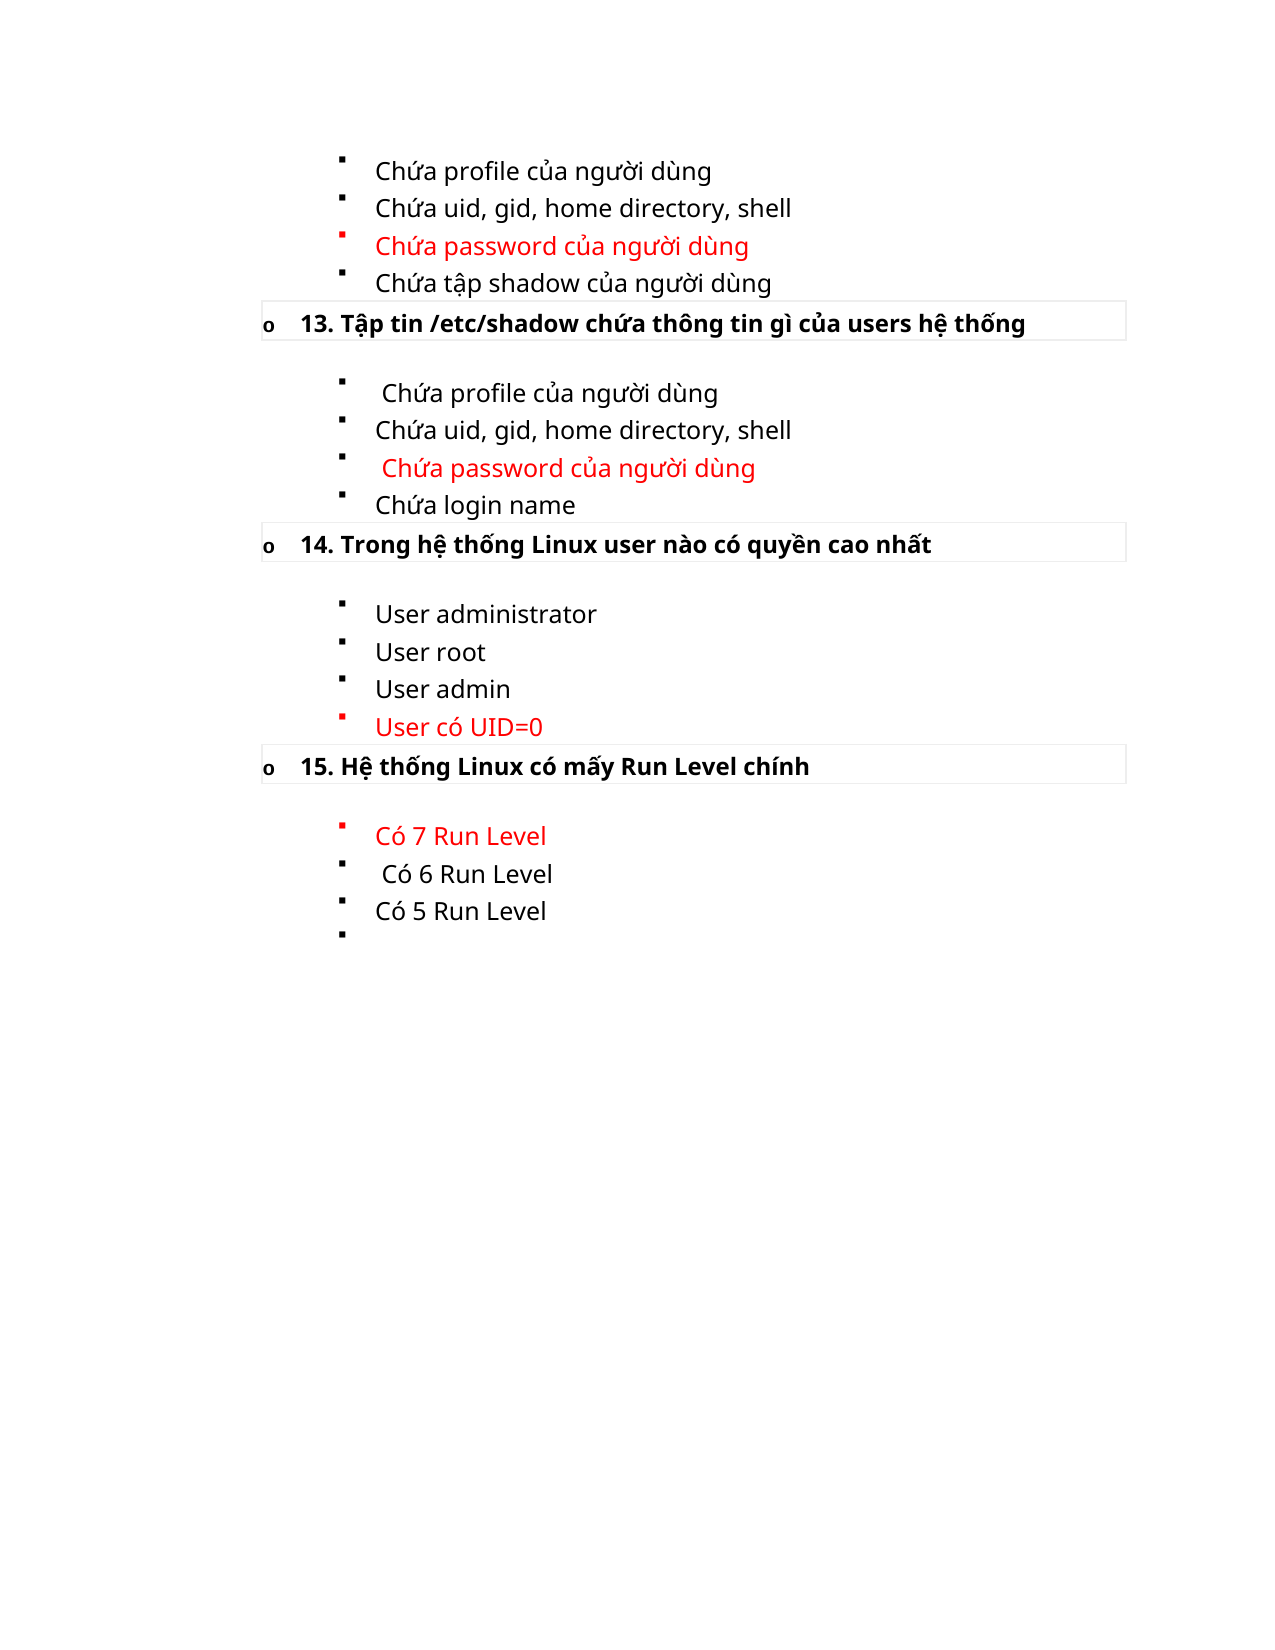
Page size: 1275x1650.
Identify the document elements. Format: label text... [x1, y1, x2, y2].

list User có UID=0 [337, 706, 1125, 744]
list User root [337, 631, 1125, 669]
list Chứa tập shadow của người dùng [337, 262, 1125, 300]
list Chứa uid, gid, home directory, shell [337, 409, 1125, 447]
list User administrator [337, 594, 1125, 631]
list Chứa login name [337, 484, 1125, 522]
list Có 5 Run Level [337, 891, 1125, 928]
list Chứa profile của người dùng [337, 150, 1125, 187]
list User admin [337, 669, 1125, 706]
list Có 6 Run Level [337, 853, 1125, 891]
list Chứa password của người dùng [337, 447, 1125, 484]
list Chứa uid, gid, home directory, shell [337, 187, 1125, 225]
list Chứa password của người dùng [337, 225, 1125, 262]
list 15. Hệ thống Linux có mấy Run Level chính [263, 745, 1125, 783]
list Có 7 Run Level [337, 816, 1125, 853]
list 13. Tập tin /etc/shadow chứa thông tin gì của users hệ thống [263, 302, 1125, 339]
list 14. Trong hệ thống Linux user nào có quyền cao nhất [263, 523, 1125, 561]
list Chứa profile của người dùng [337, 372, 1125, 409]
